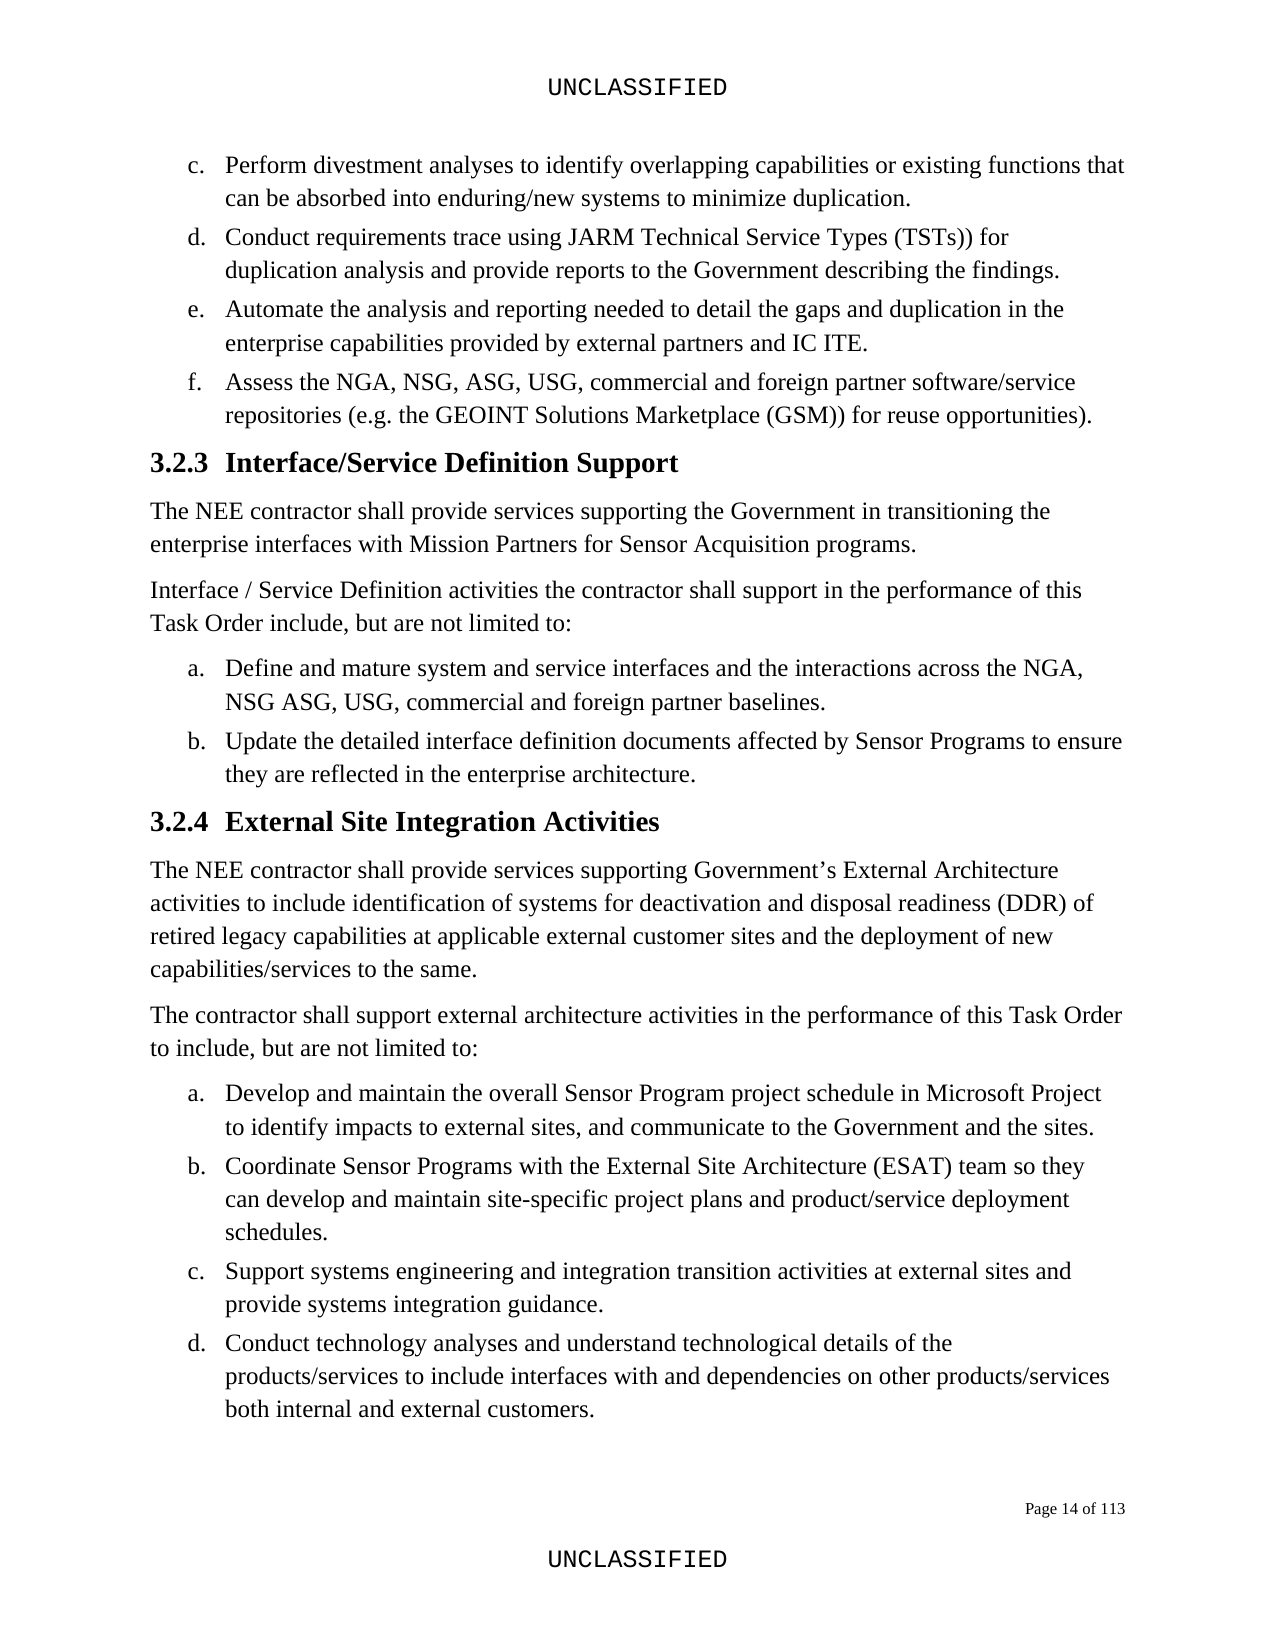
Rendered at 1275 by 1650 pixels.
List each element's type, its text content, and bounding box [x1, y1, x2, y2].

list Conduct technology analyses and understand technological details of the products/services to include interfaces with and dependencies on other products/services both internal and external customers. [187, 1328, 1125, 1423]
text The NEE contractor shall provide services supporting the Government in transitioning the enterprise interfaces with Mission Partners for Sensor Acquisition programs. [150, 496, 1125, 558]
list Update the detailed interface definition documents affected by Sensor Programs to ensure they are reflected in the enterprise architecture. [187, 726, 1125, 788]
text The contractor shall support external architecture activities in the performance of this Task Order to include, but are not limited to: [150, 1000, 1125, 1062]
subtitle External Site Integration Activities [150, 804, 1125, 838]
list Support systems engineering and integration transition activities at external sites and provide systems integration guidance. [187, 1256, 1125, 1318]
list Develop and maintain the overall Sensor Program project schedule in Microsoft Project to identify impacts to external sites, and communicate to the Government and the sites. [187, 1078, 1125, 1140]
list Assess the NGA, NSG, ASG, USG, commercial and foreign partner software/service repositories (e.g. the GEOINT Solutions Marketplace (GSM)) for reuse opportunities). [187, 367, 1125, 429]
list Conduct requirements trace using JARM Technical Service Types (TSTs)) for duplication analysis and provide reports to the Government describing the findings. [187, 222, 1125, 284]
subtitle Interface/Service Definition Support [150, 445, 1125, 479]
list Perform divestment analyses to identify overlapping capabilities or existing functions that can be absorbed into enduring/new systems to minimize duplication. [187, 150, 1125, 212]
list Coordinate Sensor Programs with the External Site Architecture (ESAT) team so they can develop and maintain site-specific project plans and product/service deployment schedules. [187, 1151, 1125, 1246]
text The NEE contractor shall provide services supporting Government’s External Architecture activities to include identification of systems for deactivation and disposal readiness (DDR) of retired legacy capabilities at applicable external customer sites and the deployment of new capabilities/services to the same. [150, 855, 1125, 983]
text Interface / Service Definition activities the contractor shall support in the performance of this Task Order include, but are not limited to: [150, 575, 1125, 637]
list Define and mature system and service interfaces and the interactions across the NGA, NSG ASG, USG, commercial and foreign partner baselines. [187, 653, 1125, 715]
list Automate the analysis and reporting needed to detail the gaps and duplication in the enterprise capabilities provided by external partners and IC ITE. [187, 294, 1125, 356]
